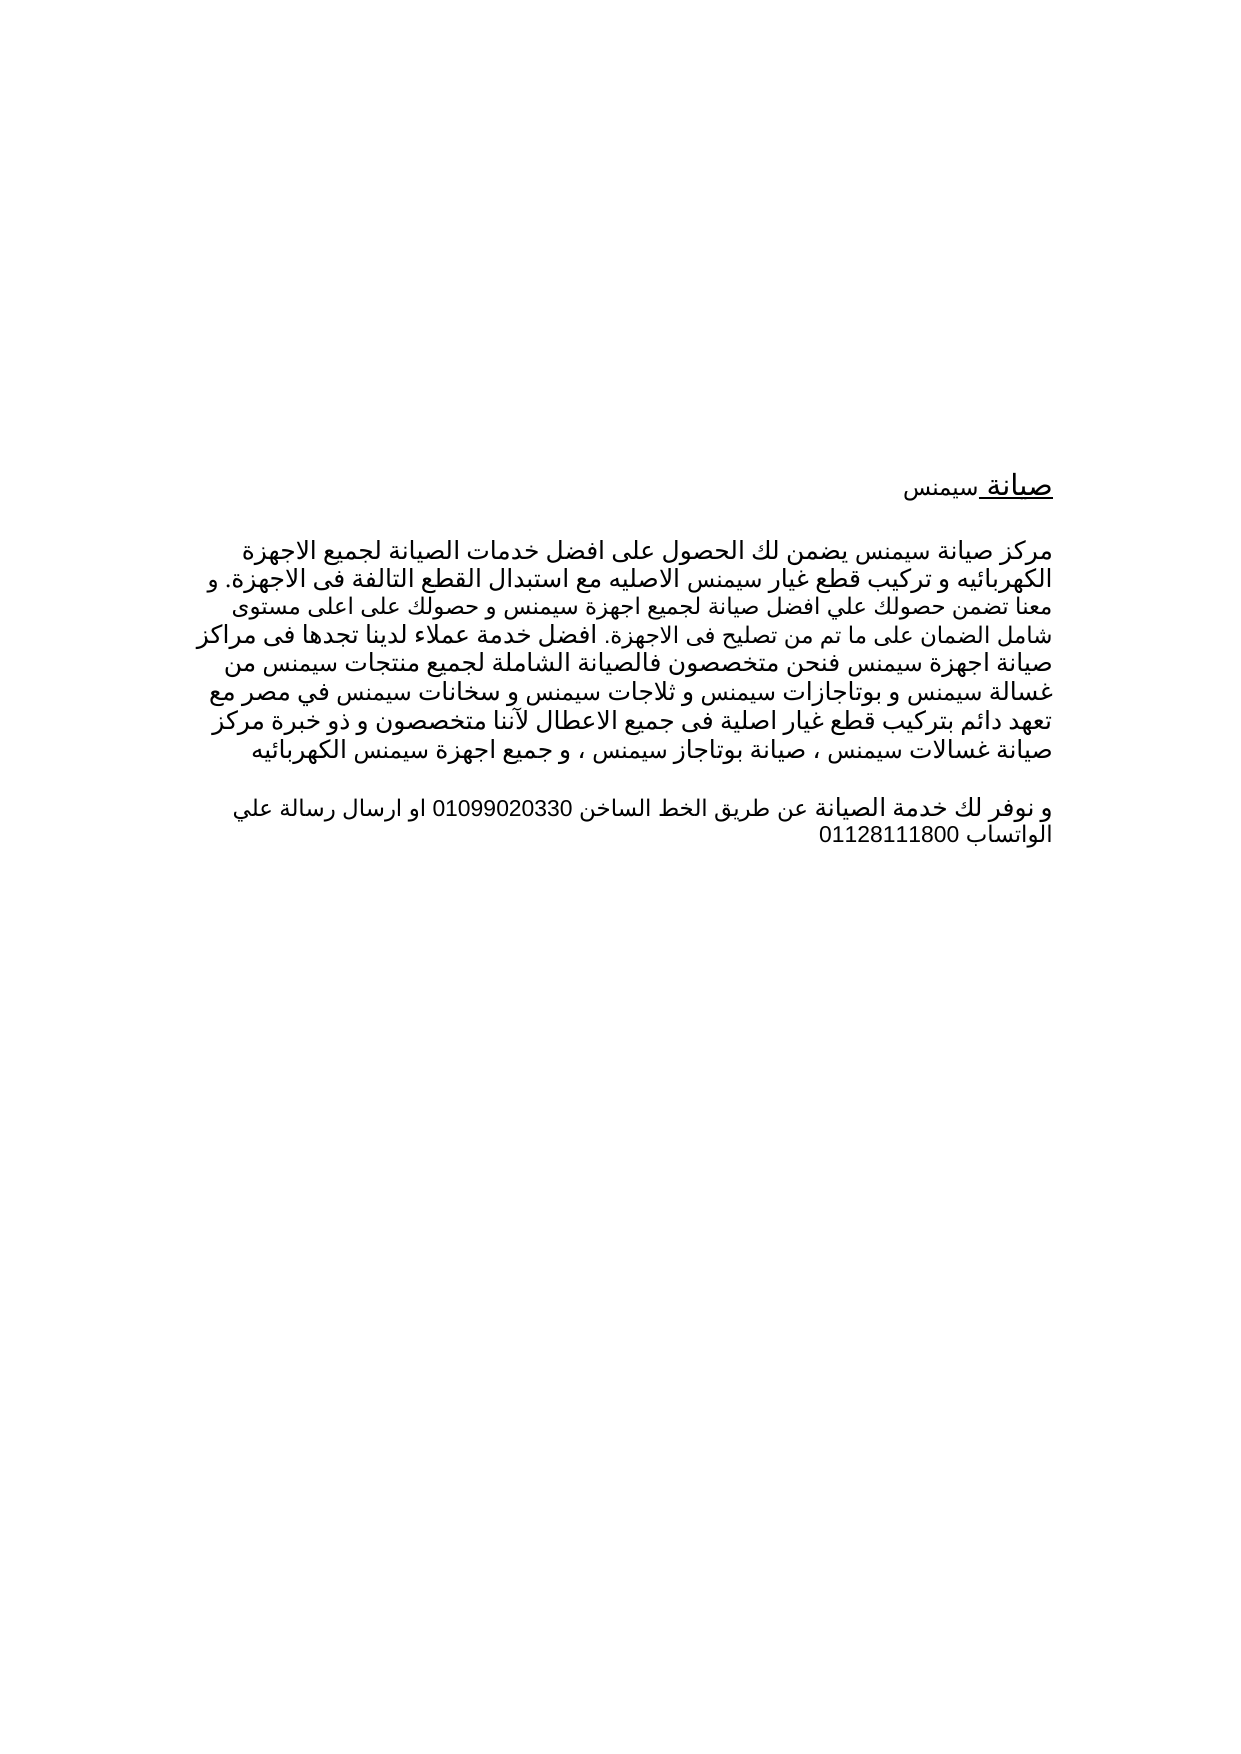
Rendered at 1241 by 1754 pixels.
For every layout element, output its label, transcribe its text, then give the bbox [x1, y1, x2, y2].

text صيانة سيمنس [187, 468, 1053, 502]
text و نوفر لك خدمة الصيانة عن طريق الخط الساخن 01099020330 او ارسال رسالة علي الواتساب 01128111800 [187, 793, 1053, 848]
text مركز صيانة سيمنس يضمن لك الحصول على افضل خدمات الصيانة لجميع الاجهزة الكهربائيه و تركيب قطع غيار سيمنس الاصليه مع استبدال القطع التالفة فى الاجهزة. و معنا تضمن حصولك علي افضل صيانة لجميع اجهزة سيمنس و حصولك على اعلى مستوى شامل الضمان على ما تم من تصليح فى الاجهزة. افضل خدمة عملاء لدينا تجدها فى مراكز صيانة اجهزة سيمنس فنحن متخصصون فالصيانة الشاملة لجميع منتجات سيمنس من غسالة سيمنس و بوتاجازات سيمنس و ثلاجات سيمنس و سخانات سيمنس في مصر مع تعهد دائم بتركيب قطع غيار اصلية فى جميع الاعطال لآننا متخصصون و ذو خبرة مركز صيانة غسالات سيمنس ، صيانة بوتاجاز سيمنس ، و جميع اجهزة سيمنس الكهربائيه [187, 536, 1053, 763]
